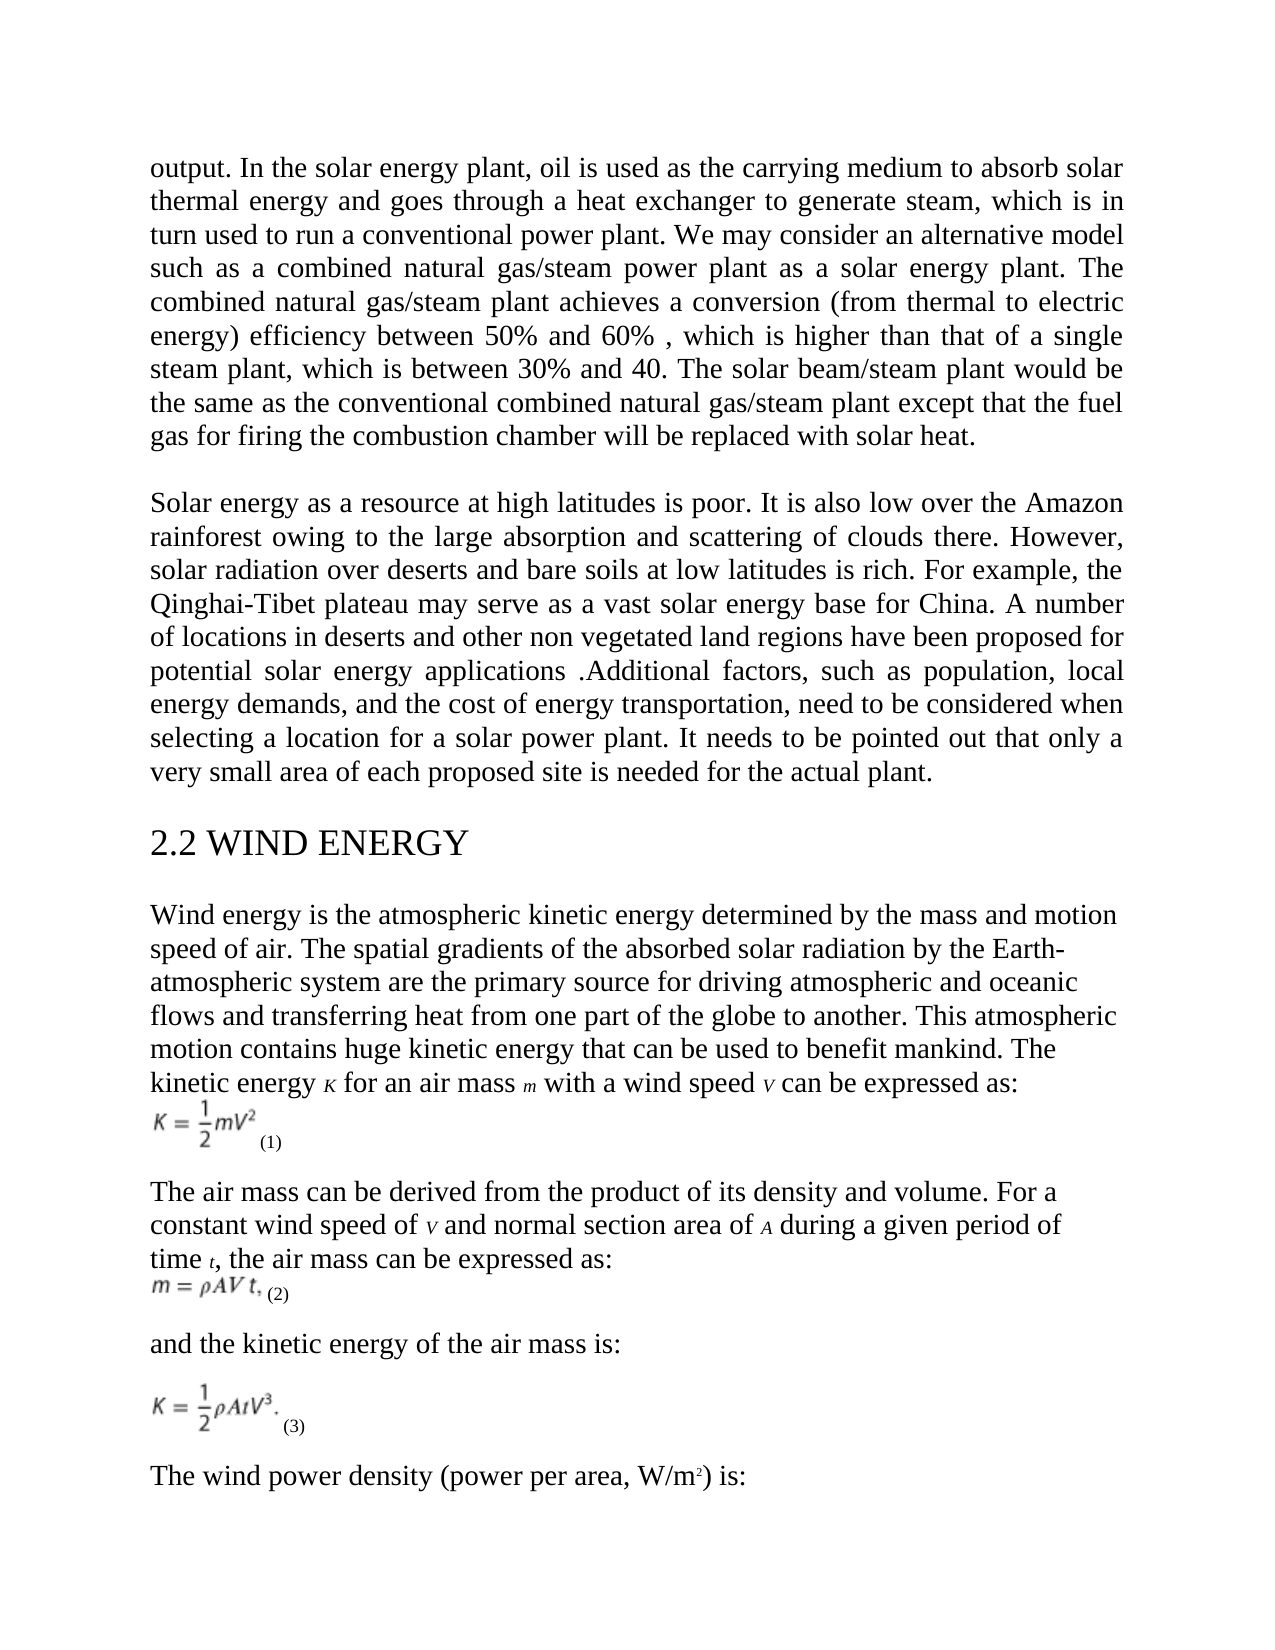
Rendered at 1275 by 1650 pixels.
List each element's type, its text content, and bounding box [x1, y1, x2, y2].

text 2.2 WIND ENERGY [150, 821, 1125, 864]
text Wind energy is the atmospheric kinetic energy determined by the mass and motion speed of air. The spatial gradients of the absorbed solar radiation by the Earth-atmospheric system are the primary source for driving atmospheric and oceanic flows and transferring heat from one part of the globe to another. This atmospheric motion contains huge kinetic energy that can be used to benefit mankind. The kinetic energy K for an air mass m with a wind speed V can be expressed as: [150, 897, 1125, 1099]
text (3) [150, 1383, 1125, 1437]
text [150, 150, 1125, 452]
picture [150, 1382, 283, 1433]
text and the kinetic energy of the air mass is: [150, 1326, 1125, 1359]
text (1) [150, 1099, 1125, 1153]
text The air mass can be derived from the product of its density and volume. For a constant wind speed of V and normal section area of A during a given period of time t, the air mass can be expressed as: [150, 1174, 1125, 1274]
picture [150, 1098, 260, 1149]
text The wind power density (power per area, W/m2) is: [150, 1458, 1125, 1491]
picture [150, 1274, 267, 1301]
text (2) [150, 1274, 1125, 1305]
text Solar energy as a resource at high latitudes is poor. It is also low over the Amazon rainforest owing to the large absorption and scattering of clouds there. However, solar radiation over deserts and bare soils at low latitudes is rich. For example, the Qinghai-Tibet plateau may serve as a vast solar energy base for China. A number of locations in deserts and other non vegetated land regions have been proposed for potential solar energy applications .Additional factors, such as population, local energy demands, and the cost of energy transportation, need to be considered when selecting a location for a solar power plant. It needs to be pointed out that only a very small area of each proposed site is needed for the actual plant. [150, 485, 1125, 787]
